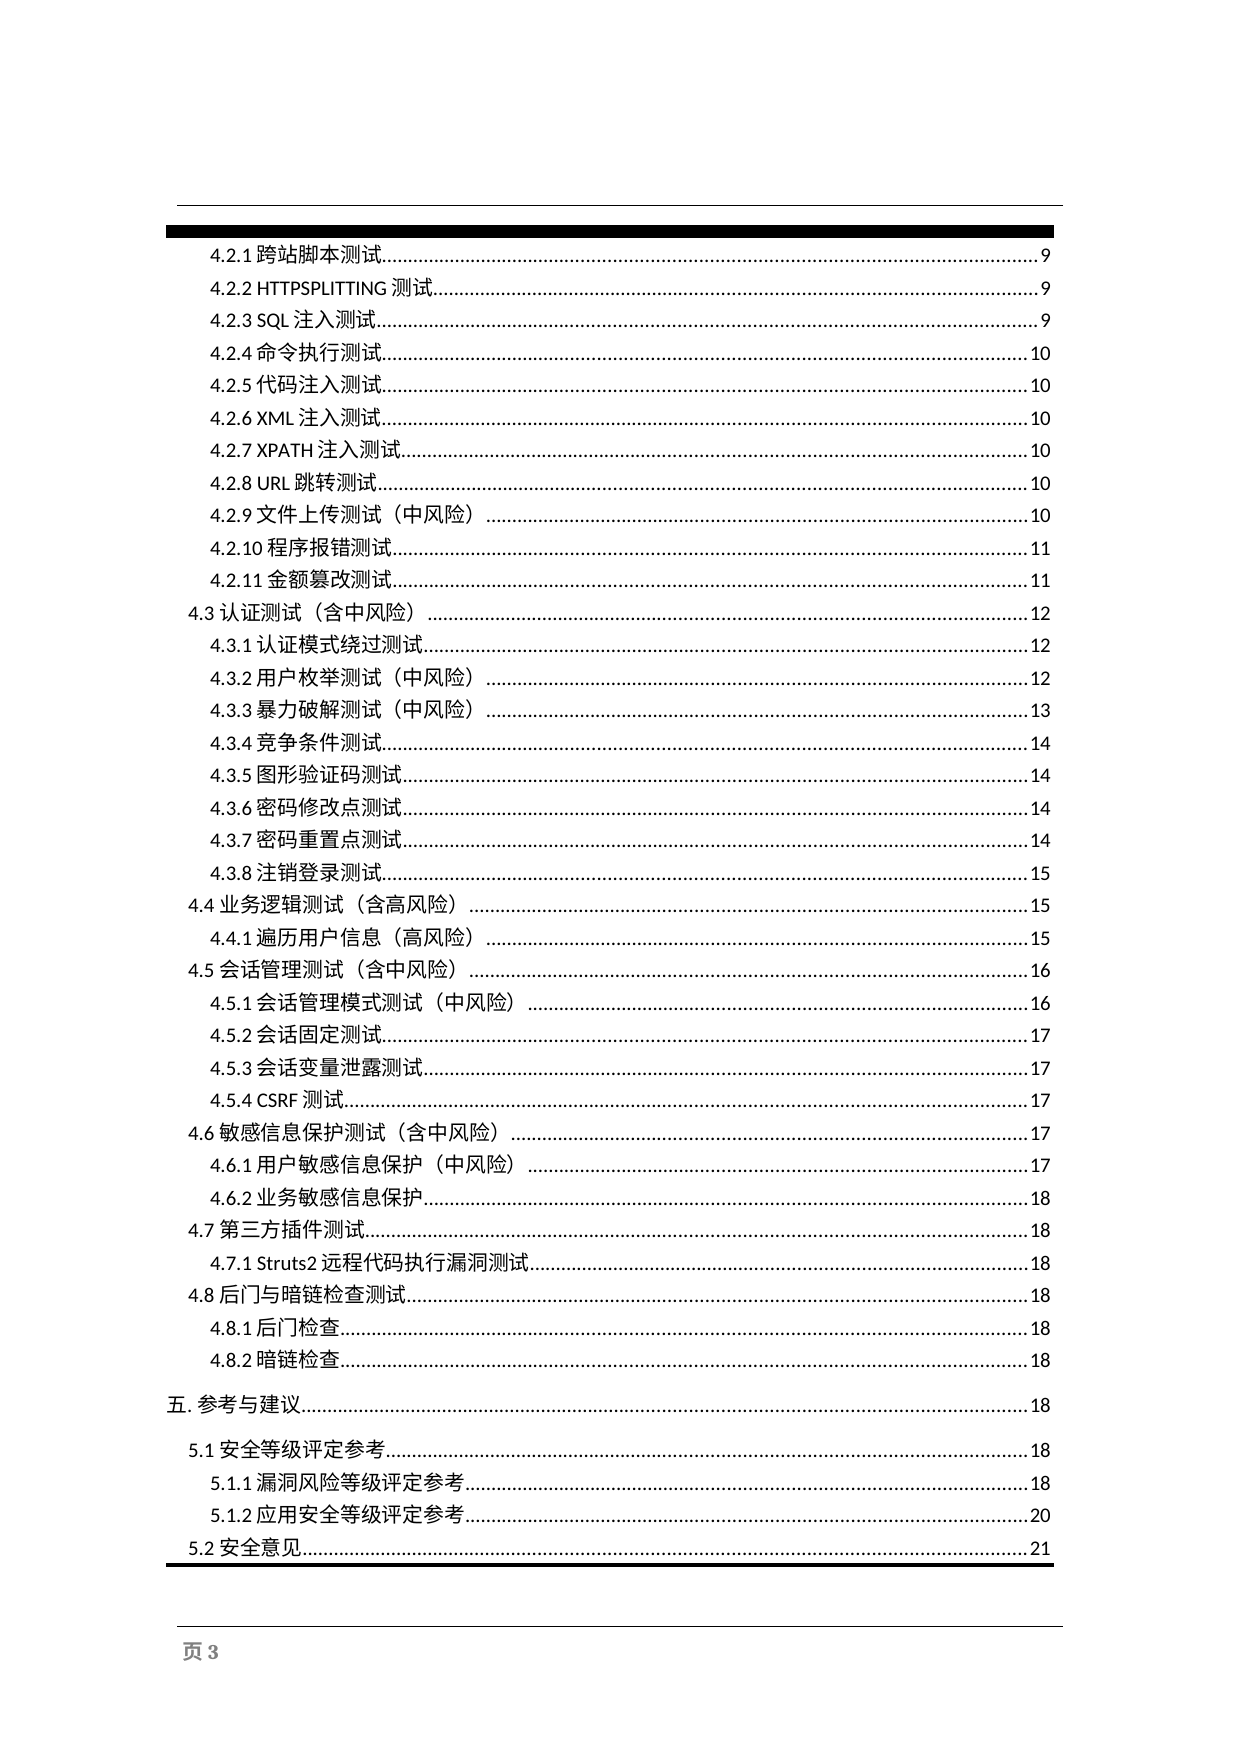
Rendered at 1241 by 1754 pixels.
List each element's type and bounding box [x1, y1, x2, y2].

table_header [166, 238, 1053, 1562]
